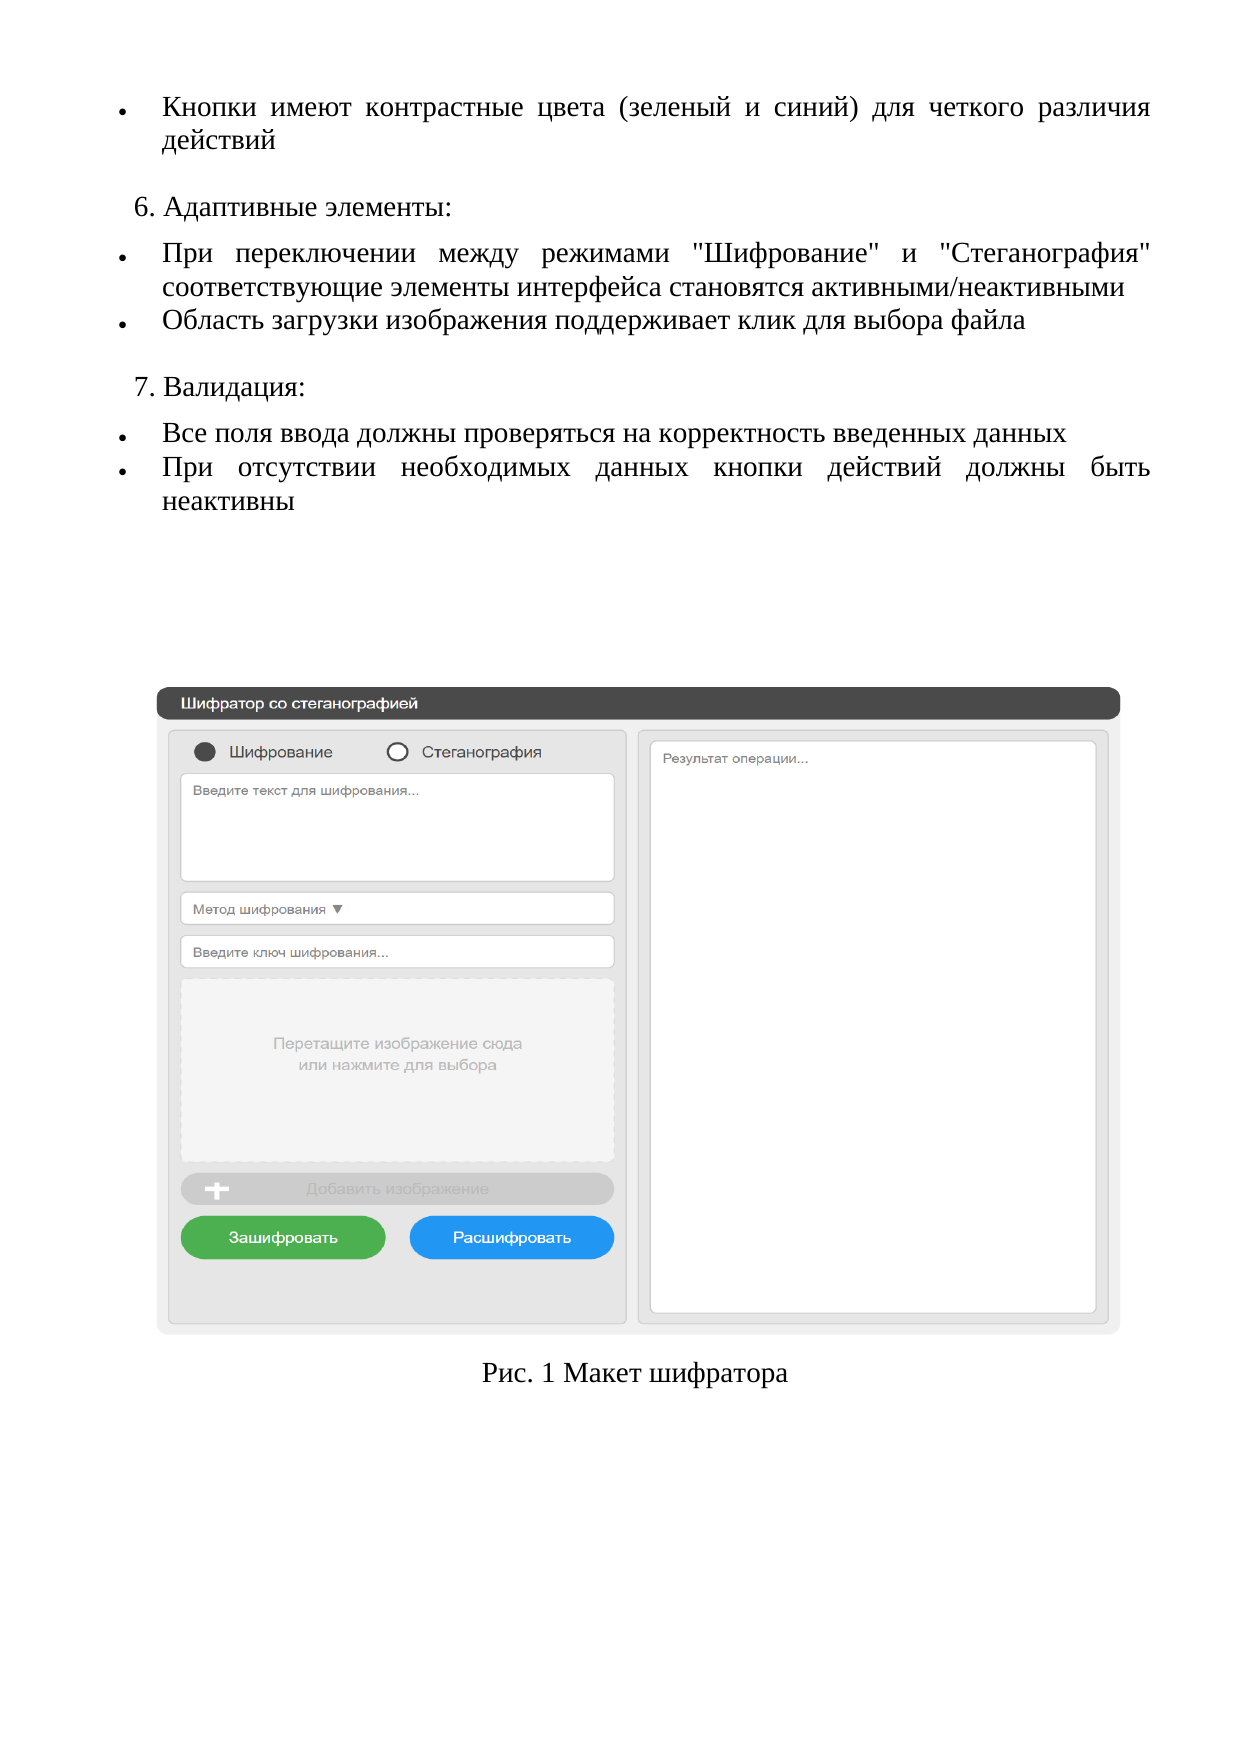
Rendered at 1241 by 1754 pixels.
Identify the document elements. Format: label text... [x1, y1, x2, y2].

picture [149, 680, 1123, 1336]
list Все поля ввода должны проверяться на корректность введенных данных [118, 416, 1152, 449]
list При отсутствии необходимых данных кнопки действий должны быть неактивны [118, 449, 1152, 516]
list Кнопки имеют контрастные цвета (зеленый и синий) для четкого различия действий [118, 89, 1152, 156]
list Область загрузки изображения поддерживает клик для выбора файла [118, 302, 1152, 336]
list При переключении между режимами "Шифрование" и "Стеганография" соответствующие элементы интерфейса становятся активными/неактивными [118, 235, 1152, 302]
list Адаптивные элементы: [134, 189, 1152, 223]
list Валидация: [134, 369, 1152, 403]
